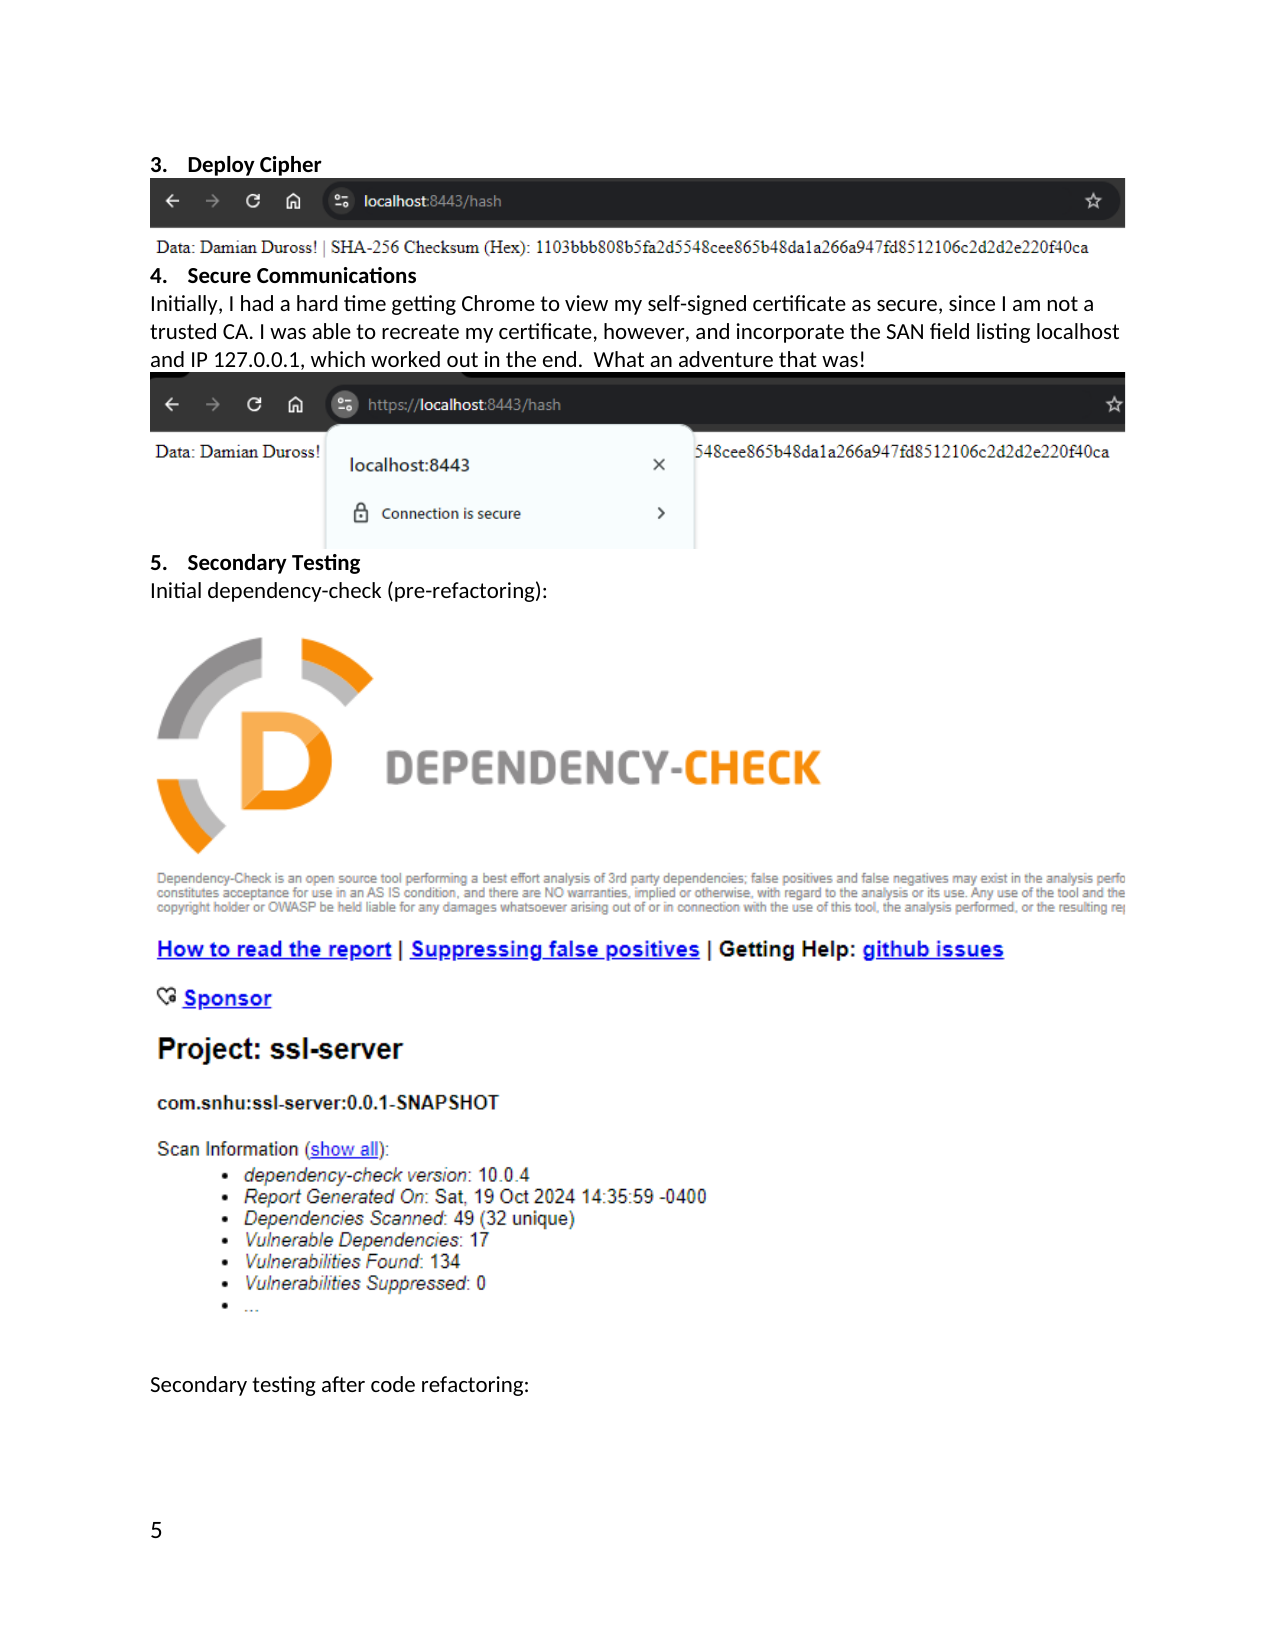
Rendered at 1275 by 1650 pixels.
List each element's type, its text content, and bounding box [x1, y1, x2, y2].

subtitle Initially, I had a hard time getting Chrome to view my self-signed certificate as secure, since I am not a trusted CA. I was able to recreate my certificate, however, and incorporate the SAN field listing localhost and IP 127.0.0.1, which worked out in the end. What an adventure that was! [150, 289, 1125, 372]
picture [150, 372, 1125, 549]
text Initial dependency-check (pre-refactoring): [150, 576, 1125, 604]
subtitle Secure Communications [150, 261, 1125, 289]
picture [150, 178, 1125, 261]
subtitle Secondary Testing [150, 549, 1125, 576]
picture [150, 632, 1125, 1342]
subtitle Deploy Cipher [150, 150, 1125, 178]
text Secondary testing after code refactoring: [150, 1370, 1125, 1398]
